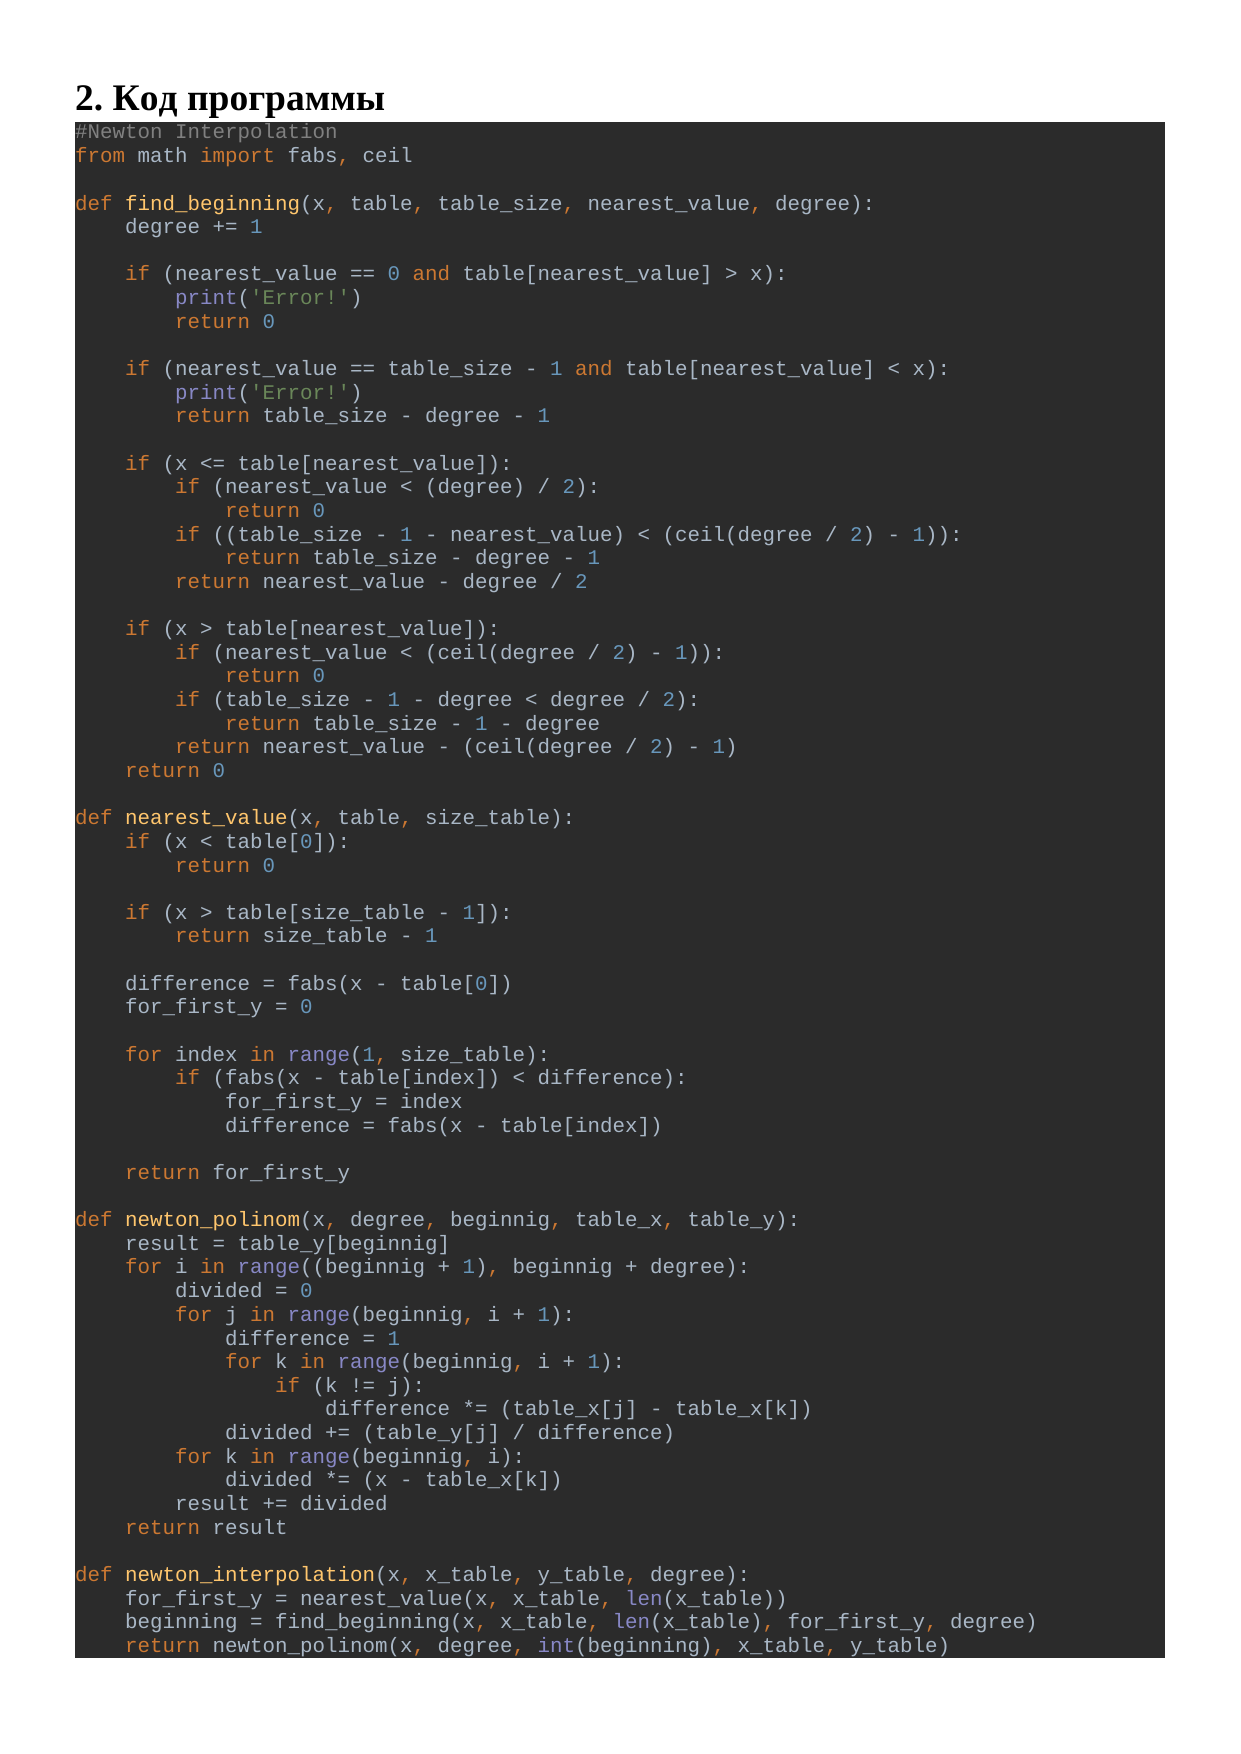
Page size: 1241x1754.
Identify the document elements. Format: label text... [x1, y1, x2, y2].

text #Newton Interpolation from math import fabs, ceil def find_beginning(x, table, table_size, nearest_value, degree): degree += 1 if (nearest_value == 0 and table[nearest_value] > x): print('Error!') return 0 if (nearest_value == table_size - 1 and table[nearest_value] < x): print('Error!') return table_size - degree - 1 if (x <= table[nearest_value]): if (nearest_value < (degree) / 2): return 0 if ((table_size - 1 - nearest_value) < (ceil(degree / 2) - 1)): return table_size - degree - 1 return nearest_value - degree / 2 if (x > table[nearest_value]): if (nearest_value < (ceil(degree / 2) - 1)): return 0 if (table_size - 1 - degree < degree / 2): return table_size - 1 - degree return nearest_value - (ceil(degree / 2) - 1) return 0 def nearest_value(x, table, size_table): if (x < table[0]): return 0 if (x > table[size_table - 1]): return size_table - 1 difference = fabs(x - table[0]) for_first_y = 0 for index in range(1, size_table): if (fabs(x - table[index]) < difference): for_first_y = index difference = fabs(x - table[index]) return for_first_y [75, 122, 1165, 1186]
subtitle 2. Код программы [75, 75, 1165, 118]
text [75, 1186, 1165, 1658]
